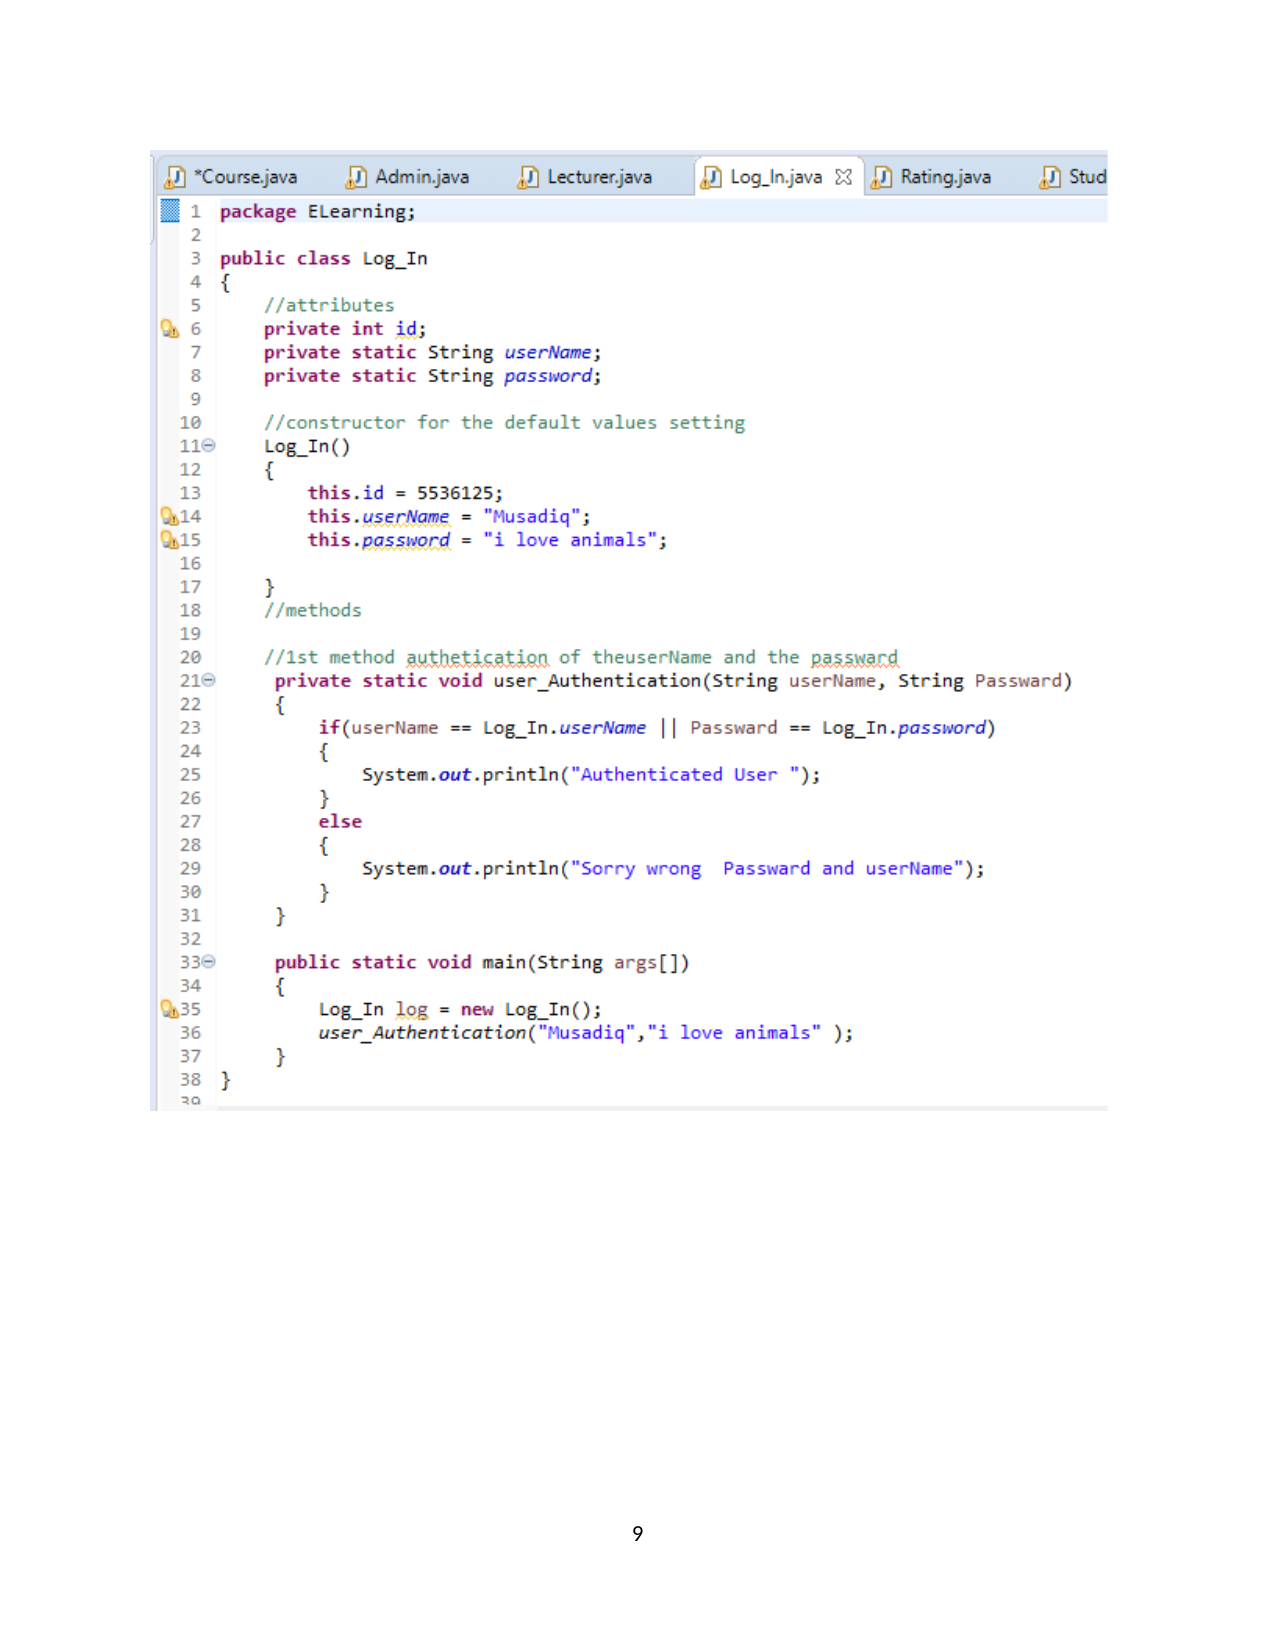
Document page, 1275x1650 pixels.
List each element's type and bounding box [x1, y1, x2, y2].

picture [150, 150, 1108, 1111]
